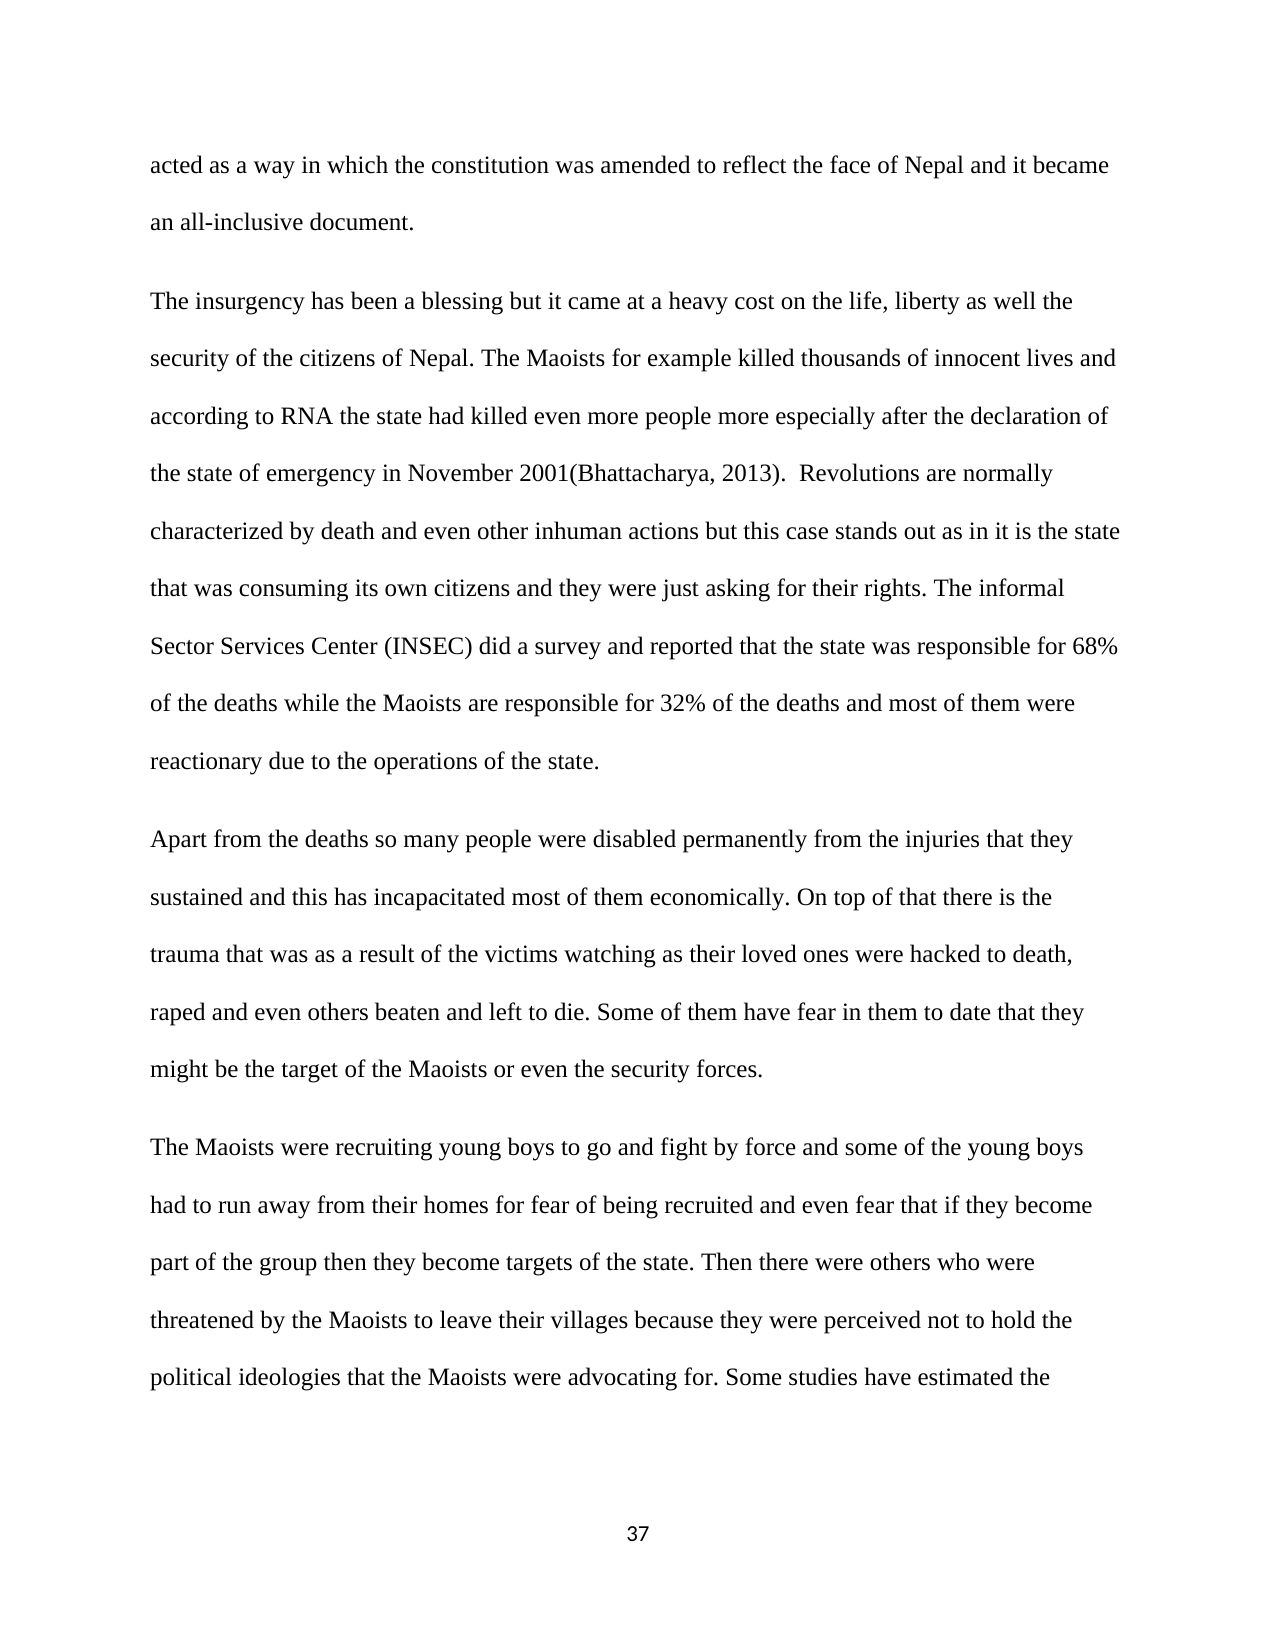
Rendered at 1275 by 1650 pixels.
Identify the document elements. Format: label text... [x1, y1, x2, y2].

text Apart from the deaths so many people were disabled permanently from the injuries that they sustained and this has incapacitated most of them economically. On top of that there is the trauma that was as a result of the victims watching as their loved ones were hacked to death, raped and even others beaten and left to die. Some of them have fear in them to date that they might be the target of the Maoists or even the security forces. [150, 824, 1125, 1083]
text The insurgency has been a blessing but it came at a heavy cost on the life, liberty as well the security of the citizens of Nepal. The Maoists for example killed thousands of innocent lives and according to RNA the state had killed even more people more especially after the declaration of the state of emergency in November 2001(Bhattacharya, 2013). Revolutions are normally characterized by death and even other inhuman actions but this case stands out as in it is the state that was consuming its own citizens and they were just asking for their rights. The informal Sector Services Center (INSEC) did a survey and reported that the state was responsible for 68% of the deaths while the Maoists are responsible for 32% of the deaths and most of them were reactionary due to the operations of the state. [150, 286, 1125, 774]
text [150, 150, 1125, 236]
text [150, 1132, 1125, 1391]
